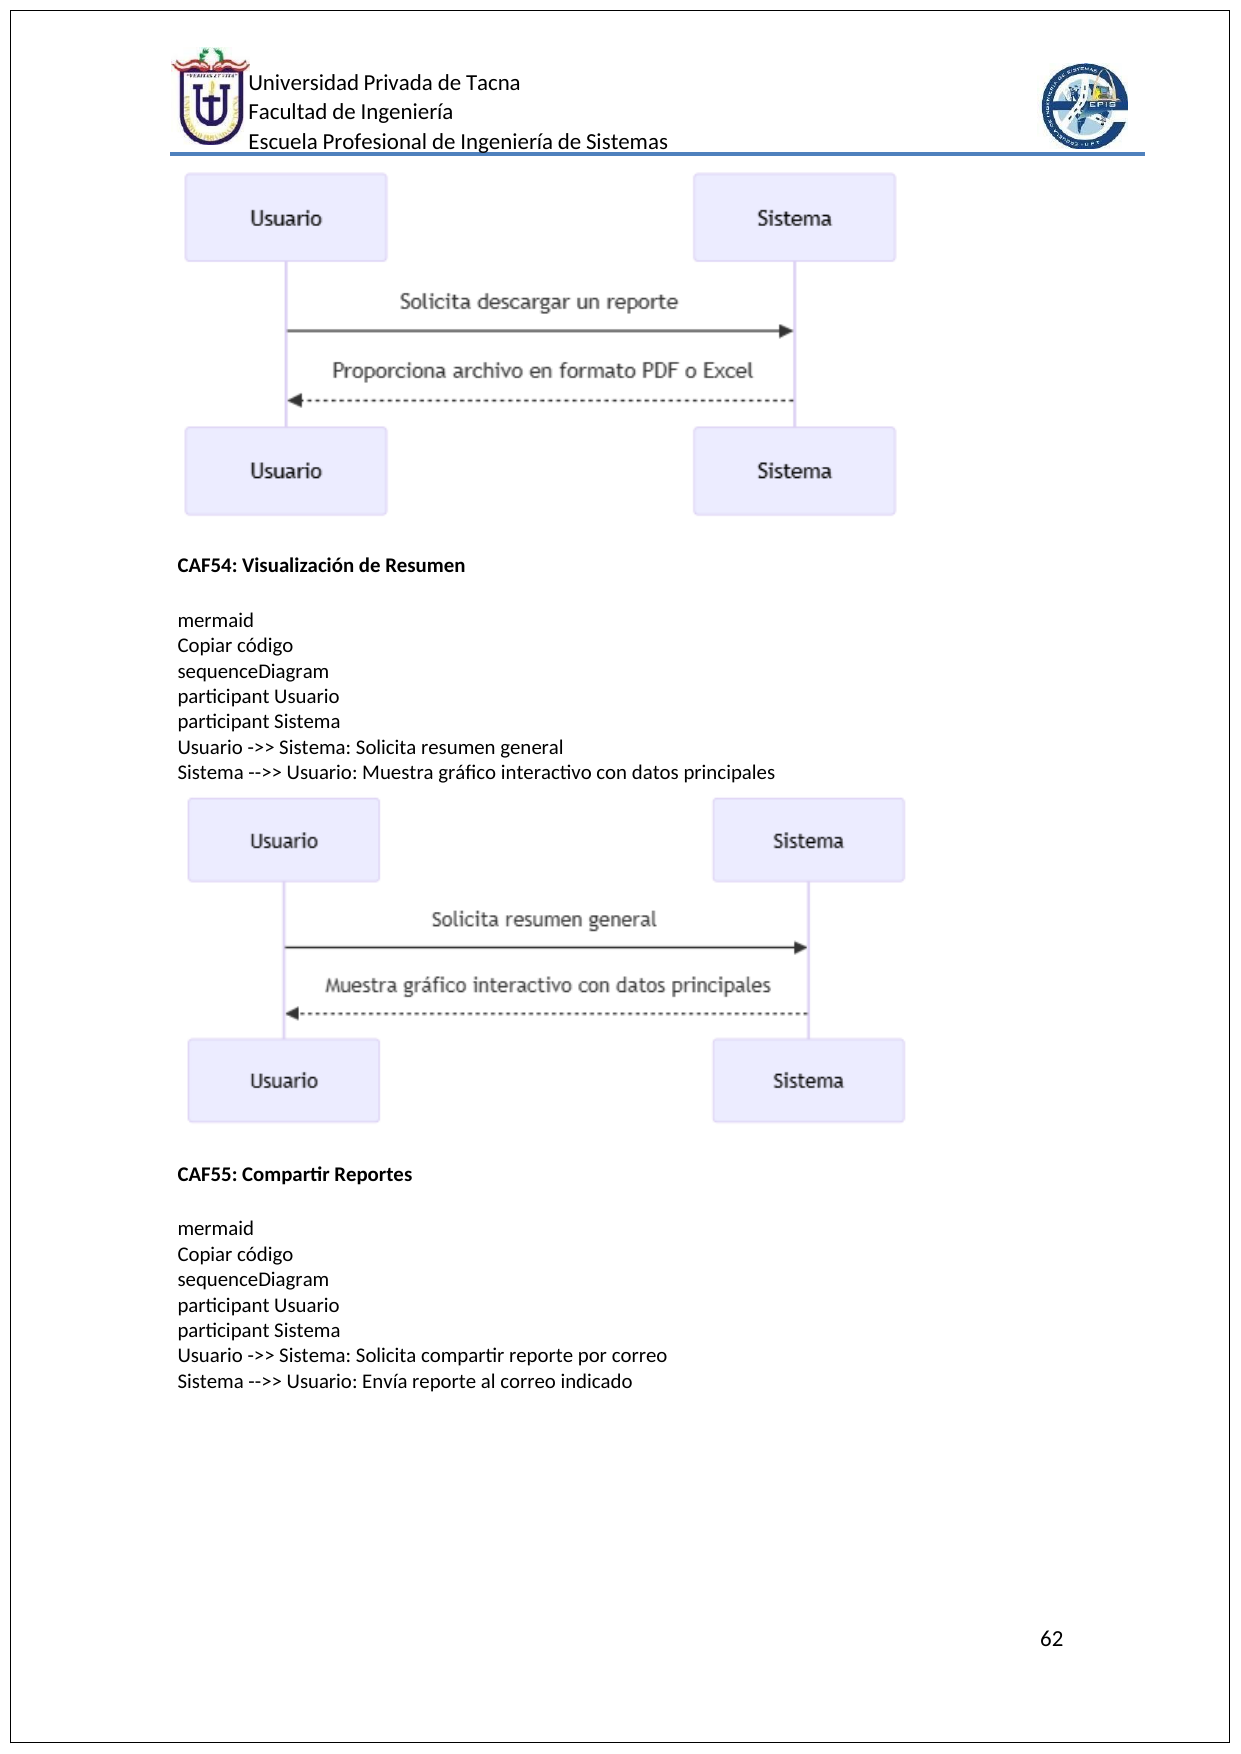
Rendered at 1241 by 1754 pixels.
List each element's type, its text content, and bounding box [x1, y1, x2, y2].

text Sistema -->> Usuario: Envía reporte al correo indicado [177, 1368, 1063, 1393]
text Usuario ->> Sistema: Solicita compartir reporte por correo [177, 1343, 1063, 1368]
text CAF54: Visualización de Resumen [177, 552, 1063, 578]
picture [171, 47, 250, 145]
text mermaid [177, 1216, 1063, 1241]
text participant Sistema [177, 709, 1063, 734]
text sequenceDiagram [177, 1266, 1063, 1292]
text participant Sistema [177, 1317, 1063, 1343]
text sequenceDiagram [177, 658, 1063, 683]
text Copiar código [177, 1241, 1063, 1266]
text mermaid [177, 607, 1063, 632]
text Copiar código [177, 632, 1063, 658]
picture [1037, 63, 1128, 149]
text participant Usuario [177, 683, 1063, 709]
text participant Usuario [177, 1292, 1063, 1317]
text Sistema -->> Usuario: Muestra gráfico interactivo con datos principales [177, 759, 1063, 785]
text Usuario ->> Sistema: Solicita resumen general [177, 734, 1063, 759]
picture [177, 157, 914, 524]
text CAF55: Compartir Reportes [177, 1161, 1063, 1186]
picture [177, 785, 918, 1132]
